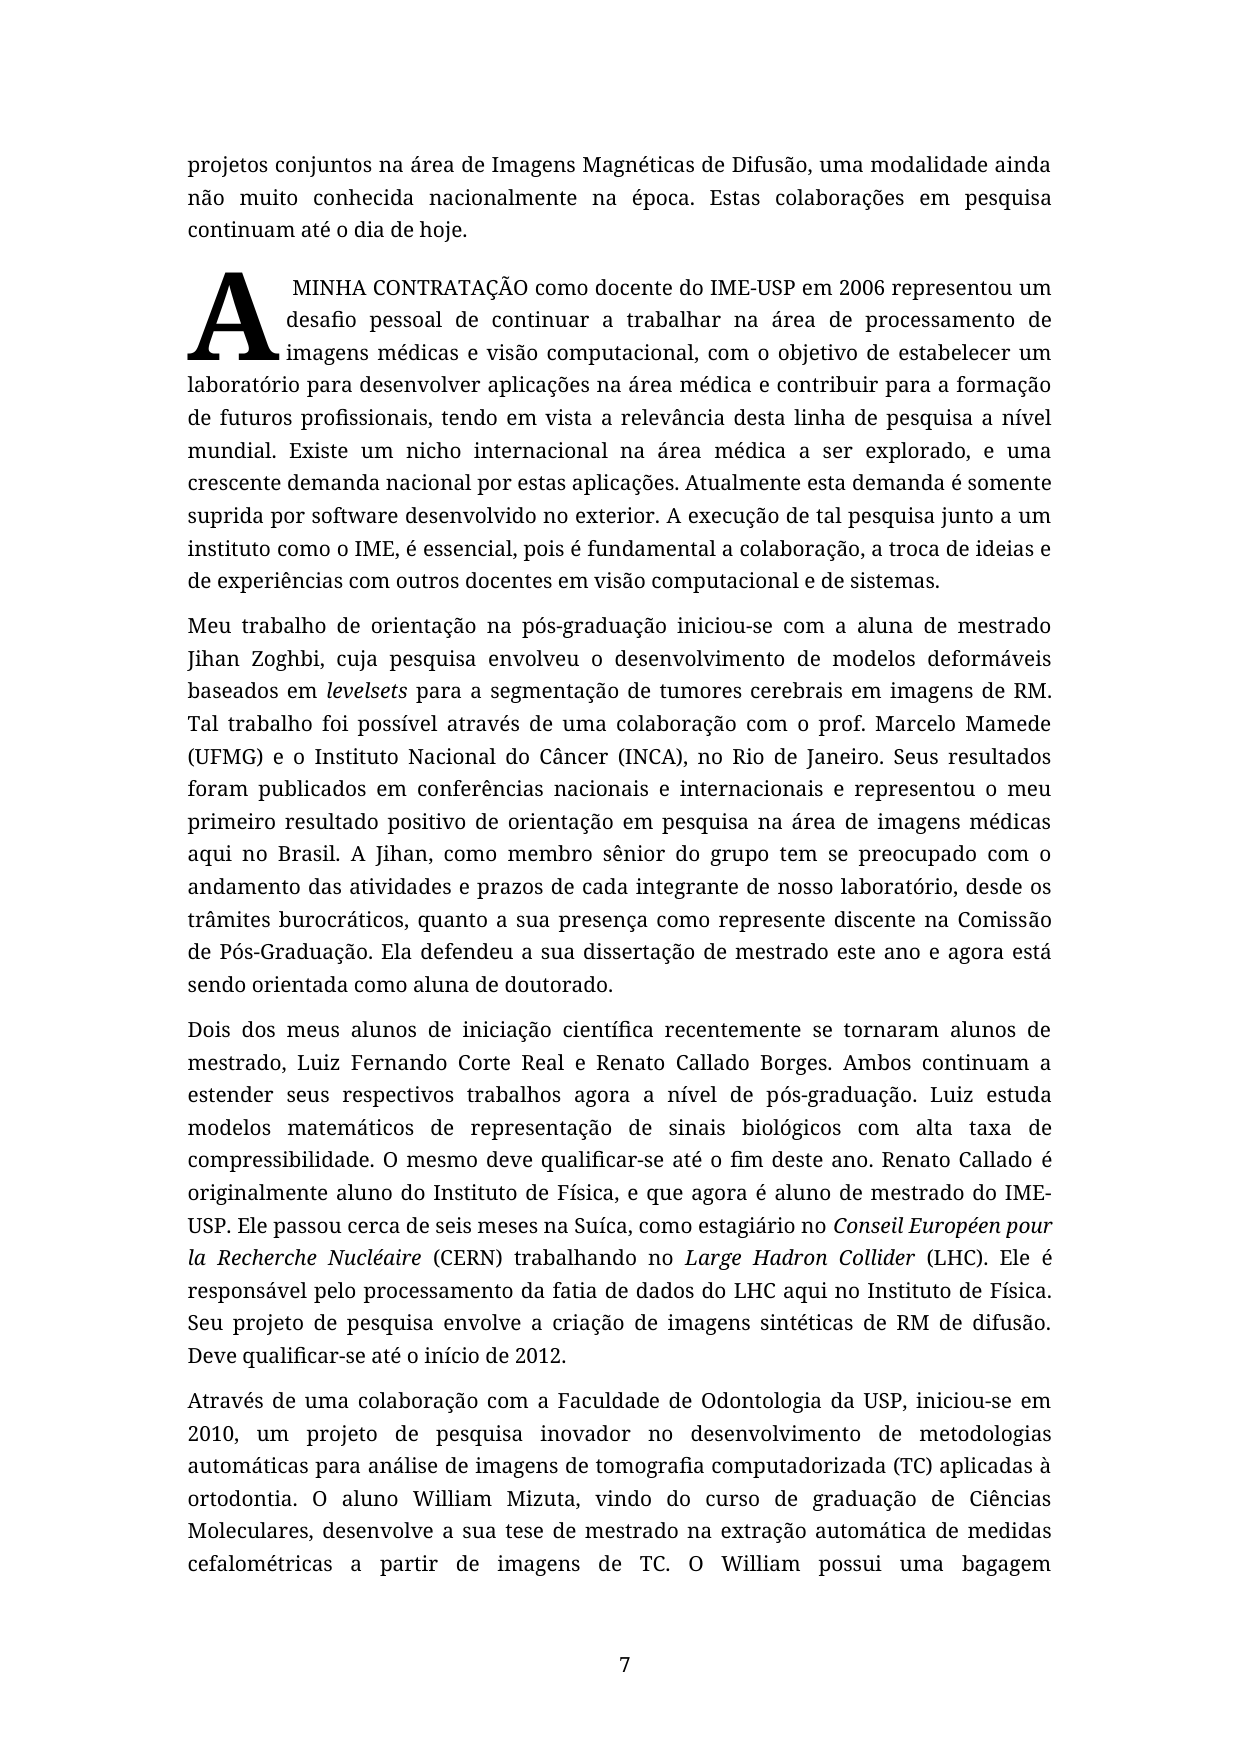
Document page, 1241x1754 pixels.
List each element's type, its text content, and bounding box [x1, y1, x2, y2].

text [187, 1386, 1053, 1578]
text MINHA contratação como docente do IME-USP em 2006 representou um desafio pessoal de continuar a trabalhar na área de processamento de imagens médicas e visão computacional, com o objetivo de estabelecer um laboratório para desenvolver aplicações na área médica e contribuir para a formação de futuros profissionais, tendo em vista a relevância desta linha de pesquisa a nível mundial. Existe um nicho internacional na área médica a ser explorado, e uma crescente demanda nacional por estas aplicações. Atualmente esta demanda é somente suprida por software desenvolvido no exterior. A execução de tal pesquisa junto a um instituto como o IME, é essencial, pois é fundamental a colaboração, a troca de ideias e de experiências com outros docentes em visão computacional e de sistemas. [187, 273, 1053, 595]
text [187, 150, 1053, 244]
text Dois dos meus alunos de iniciação científica recentemente se tornaram alunos de mestrado, Luiz Fernando Corte Real e Renato Callado Borges. Ambos continuam a estender seus respectivos trabalhos agora a nível de pós-graduação. Luiz estuda modelos matemáticos de representação de sinais biológicos com alta taxa de compressibilidade. O mesmo deve qualificar-se até o fim deste ano. Renato Callado é originalmente aluno do Instituto de Física, e que agora é aluno de mestrado do IME-USP. Ele passou cerca de seis meses na Suíca, como estagiário no Conseil Européen pour la Recherche Nucléaire (CERN) trabalhando no Large Hadron Collider (LHC). Ele é responsável pelo processamento da fatia de dados do LHC aqui no Instituto de Física. Seu projeto de pesquisa envolve a criação de imagens sintéticas de RM de difusão. Deve qualificar-se até o início de 2012. [187, 1015, 1053, 1369]
text Meu trabalho de orientação na pós-graduação iniciou-se com a aluna de mestrado Jihan Zoghbi, cuja pesquisa envolveu o desenvolvimento de modelos deformáveis baseados em levelsets para a segmentação de tumores cerebrais em imagens de RM. Tal trabalho foi possível através de uma colaboração com o prof. Marcelo Mamede (UFMG) e o Instituto Nacional do Câncer (INCA), no Rio de Janeiro. Seus resultados foram publicados em conferências nacionais e internacionais e representou o meu primeiro resultado positivo de orientação em pesquisa na área de imagens médicas aqui no Brasil. A Jihan, como membro sênior do grupo tem se preocupado com o andamento das atividades e prazos de cada integrante de nosso laboratório, desde os trâmites burocráticos, quanto a sua presença como represente discente na Comissão de Pós-Graduação. Ela defendeu a sua dissertação de mestrado este ano e agora está sendo orientada como aluna de doutorado. [187, 611, 1053, 998]
